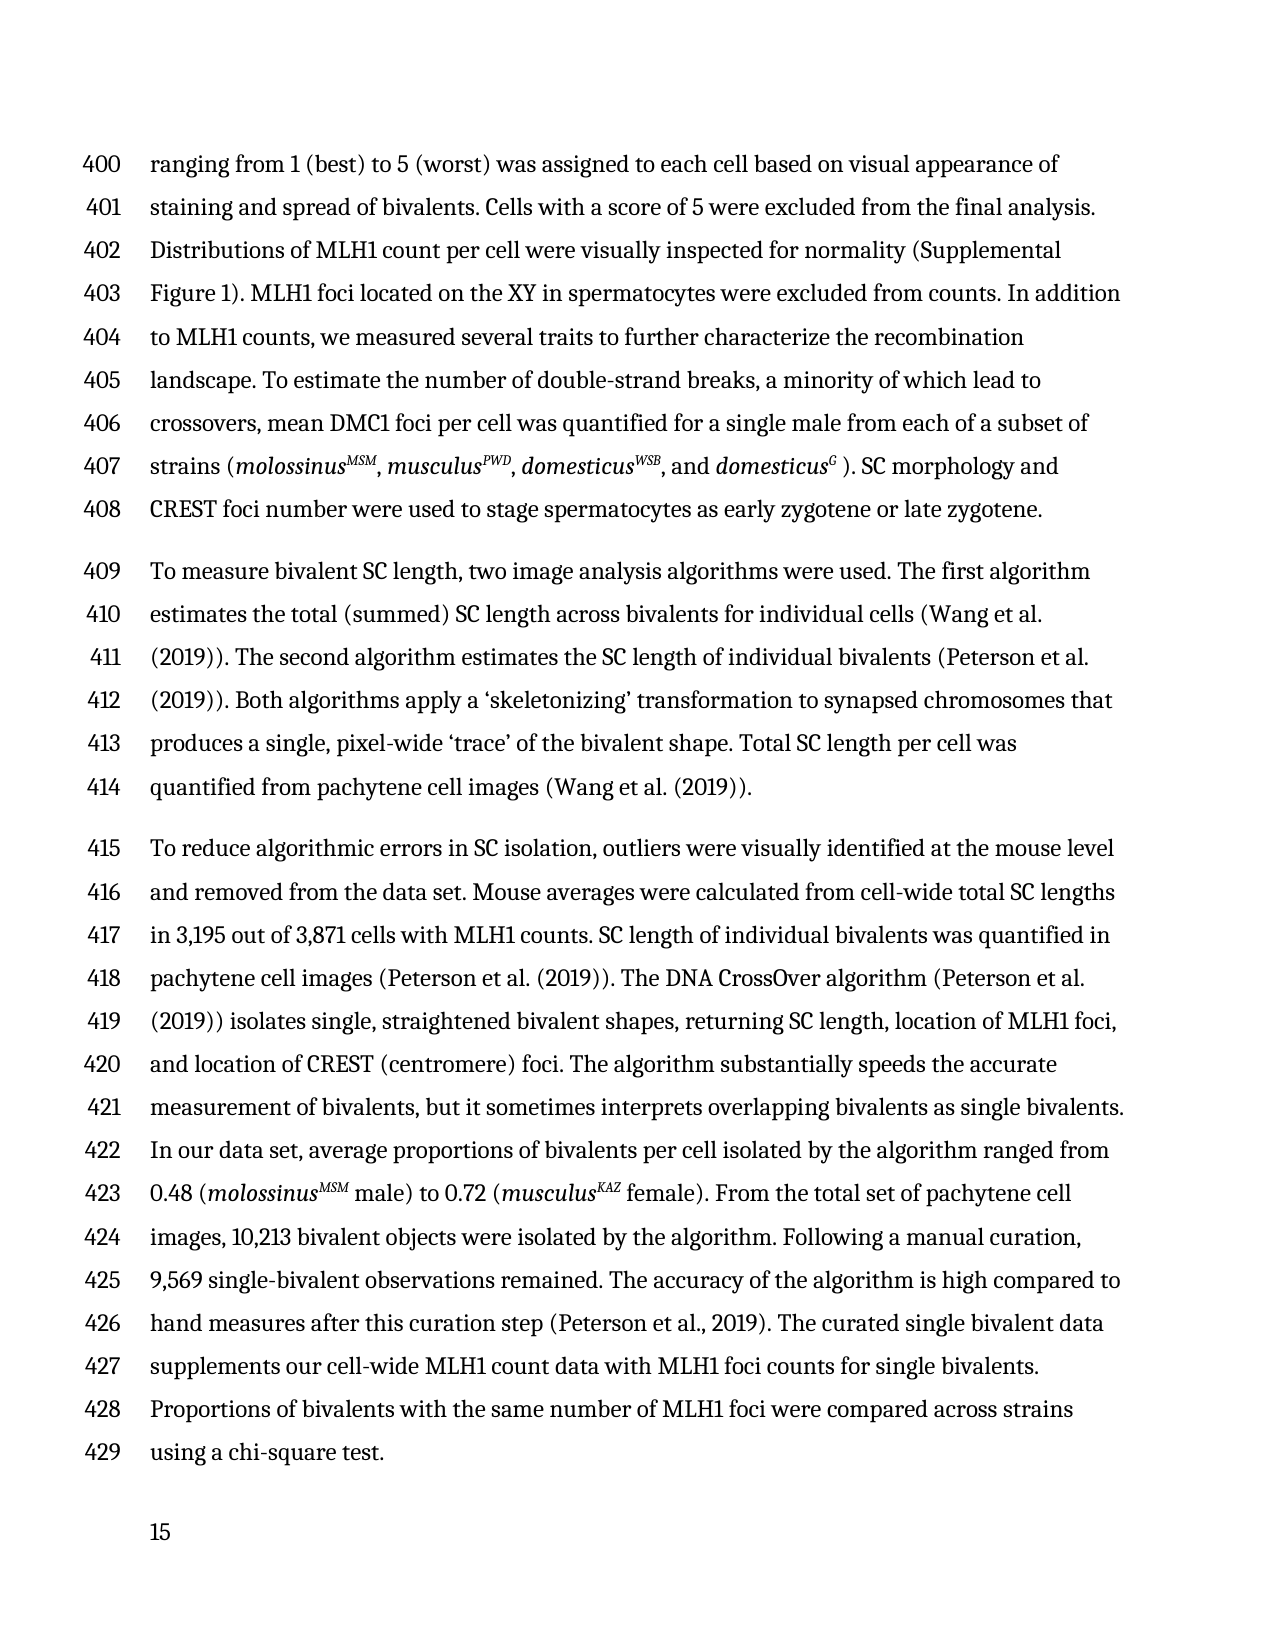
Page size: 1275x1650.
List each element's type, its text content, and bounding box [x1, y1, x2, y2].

text To measure bivalent SC length, two image analysis algorithms were used. The first algorithm estimates the total (summed) SC length across bivalents for individual cells (Wang et al. (2019)). The second algorithm estimates the SC length of individual bivalents (Peterson et al. (2019)). Both algorithms apply a ‘skeletonizing’ transformation to synapsed chromosomes that produces a single, pixel-wide ‘trace’ of the bivalent shape. Total SC length per cell was quantified from pachytene cell images (Wang et al. (2019)). [150, 557, 1125, 801]
